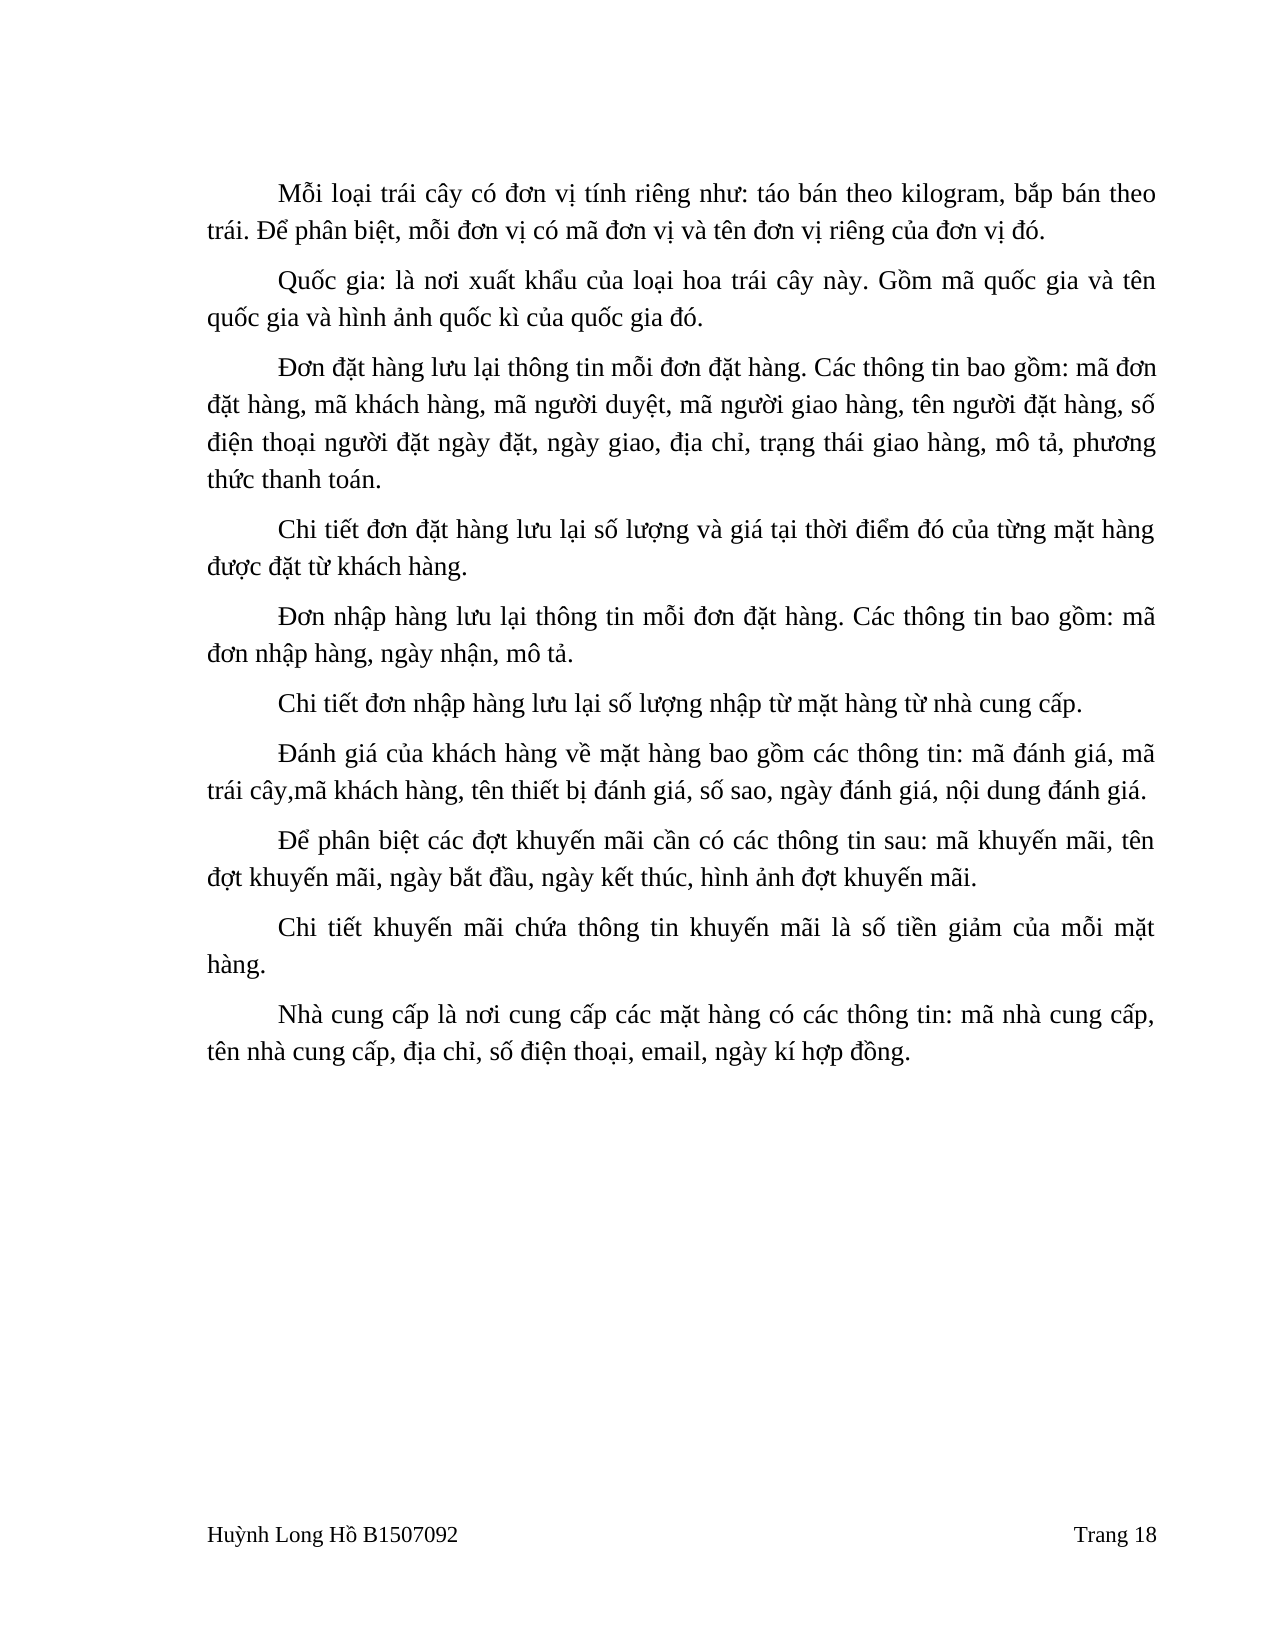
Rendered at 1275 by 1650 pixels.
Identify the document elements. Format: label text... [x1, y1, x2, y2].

text Quốc gia: là nơi xuất khẩu của loại hoa trái cây này. Gồm mã quốc gia và tên quốc gia và hình ảnh quốc kì của quốc gia đó. [207, 264, 1157, 333]
text Chi tiết đơn nhập hàng lưu lại số lượng nhập từ mặt hàng từ nhà cung cấp. [207, 687, 1157, 718]
text Để phân biệt các đợt khuyến mãi cần có các thông tin sau: mã khuyến mãi, tên đợt khuyến mãi, ngày bắt đầu, ngày kết thúc, hình ảnh đợt khuyến mãi. [207, 824, 1157, 892]
text Đơn đặt hàng lưu lại thông tin mỗi đơn đặt hàng. Các thông tin bao gồm: mã đơn đặt hàng, mã khách hàng, mã người duyệt, mã người giao hàng, tên người đặt hàng, số điện thoại người đặt ngày đặt, ngày giao, địa chỉ, trạng thái giao hàng, mô tả, phương thức thanh toán. [207, 351, 1157, 494]
text Đánh giá của khách hàng về mặt hàng bao gồm các thông tin: mã đánh giá, mã trái cây,mã khách hàng, tên thiết bị đánh giá, số sao, ngày đánh giá, nội dung đánh giá. [207, 737, 1157, 805]
text Nhà cung cấp là nơi cung cấp các mặt hàng có các thông tin: mã nhà cung cấp, tên nhà cung cấp, địa chỉ, số điện thoại, email, ngày kí hợp đồng. [207, 998, 1157, 1067]
text Chi tiết đơn đặt hàng lưu lại số lượng và giá tại thời điểm đó của từng mặt hàng được đặt từ khách hàng. [207, 513, 1157, 581]
text Đơn nhập hàng lưu lại thông tin mỗi đơn đặt hàng. Các thông tin bao gồm: mã đơn nhập hàng, ngày nhận, mô tả. [207, 600, 1157, 668]
text Chi tiết khuyến mãi chứa thông tin khuyến mãi là số tiền giảm của mỗi mặt hàng. [207, 911, 1157, 979]
